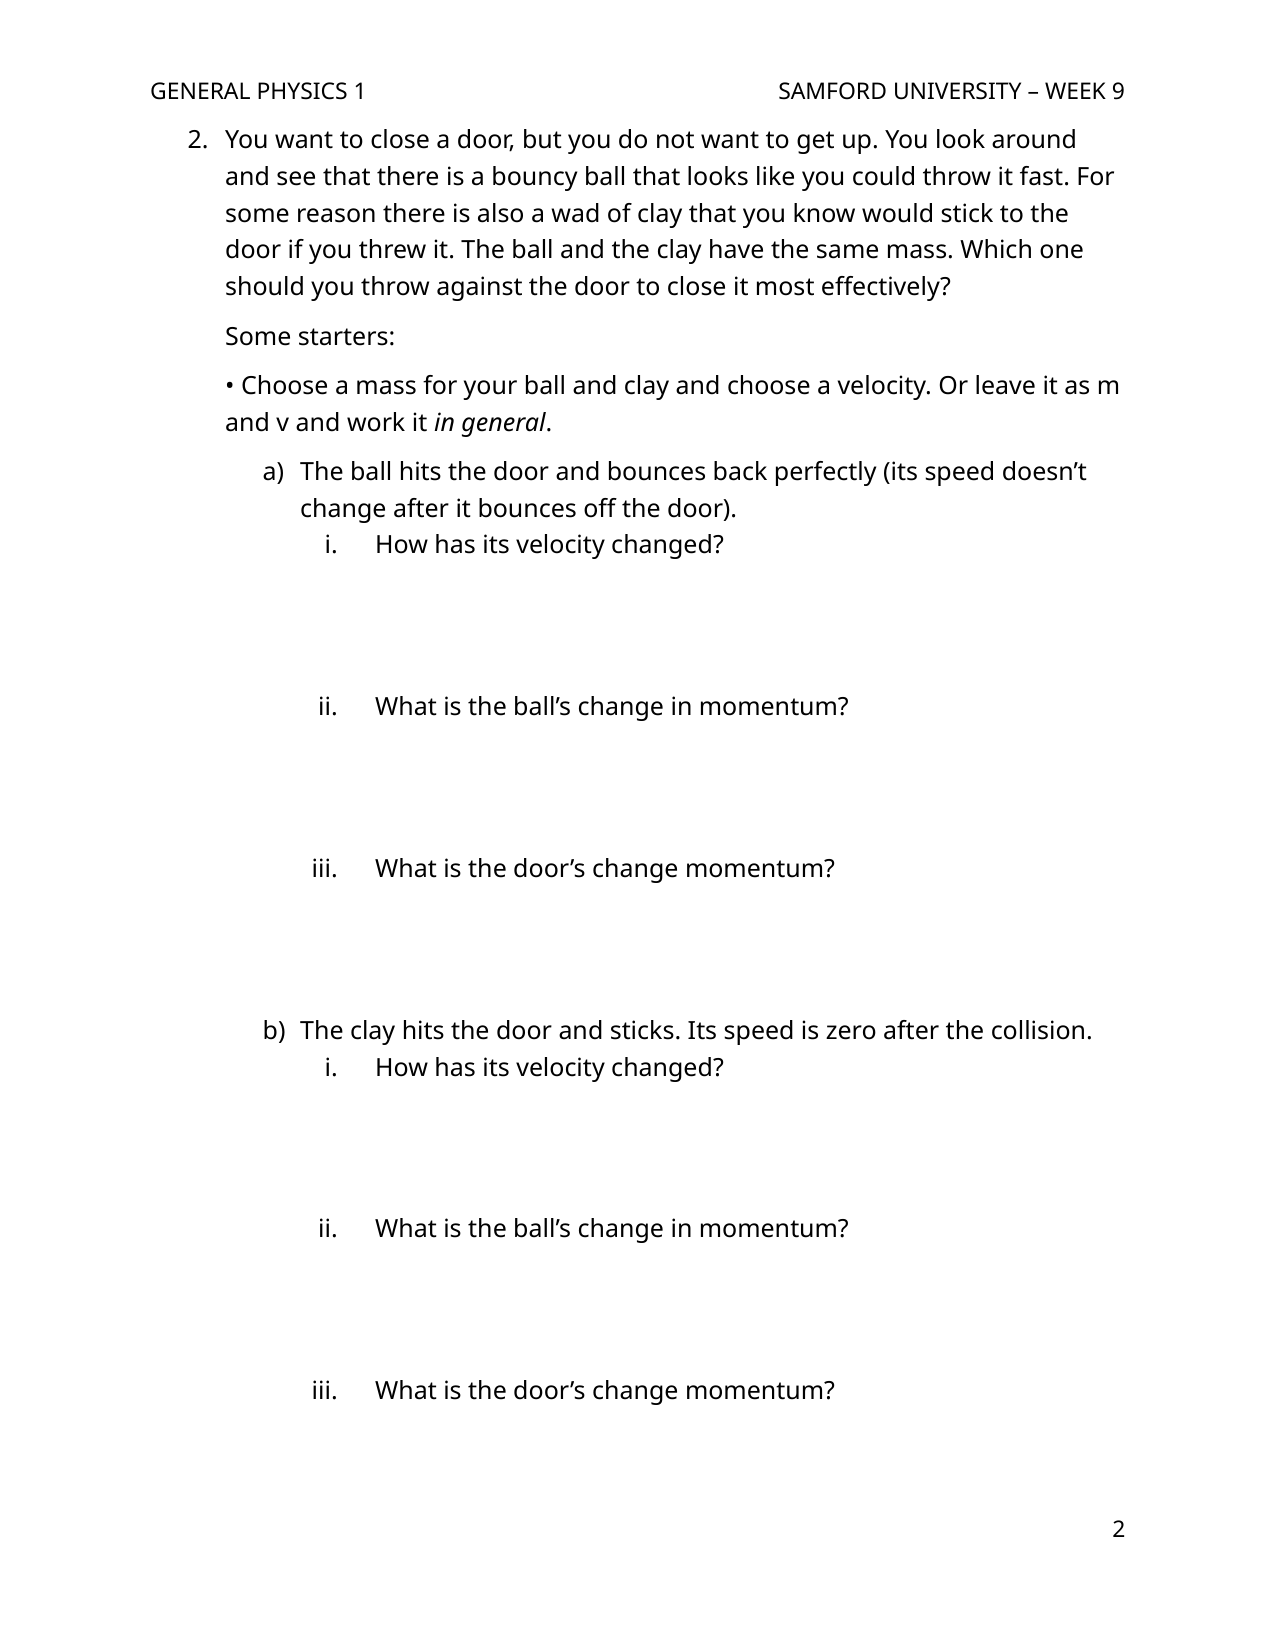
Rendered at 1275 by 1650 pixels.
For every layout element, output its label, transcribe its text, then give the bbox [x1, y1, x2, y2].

list What is the door’s change momentum? [337, 851, 1125, 885]
list What is the door’s change momentum? [337, 1373, 1125, 1407]
list What is the ball’s change in momentum? [337, 1211, 1125, 1245]
list How has its velocity changed? [337, 527, 1125, 561]
list How has its velocity changed? [337, 1049, 1125, 1083]
list What is the ball’s change in momentum? [337, 689, 1125, 723]
list The ball hits the door and bounces back perfectly (its speed doesn’t change after it bounces off the door). [262, 453, 1125, 524]
list You want to close a door, but you do not want to get up. You look around and see that there is a bouncy ball that looks like you could throw it fast. For some reason there is also a wad of clay that you know would stick to the door if you threw it. The ball and the clay have the same mass. Which one should you throw against the door to close it most effectively? [187, 122, 1125, 303]
text Some starters: [225, 318, 1125, 352]
list The clay hits the door and sticks. Its speed is zero after the collision. [262, 1012, 1125, 1046]
text • Choose a mass for your ball and clay and choose a velocity. Or leave it as m and v and work it in general. [225, 367, 1125, 438]
